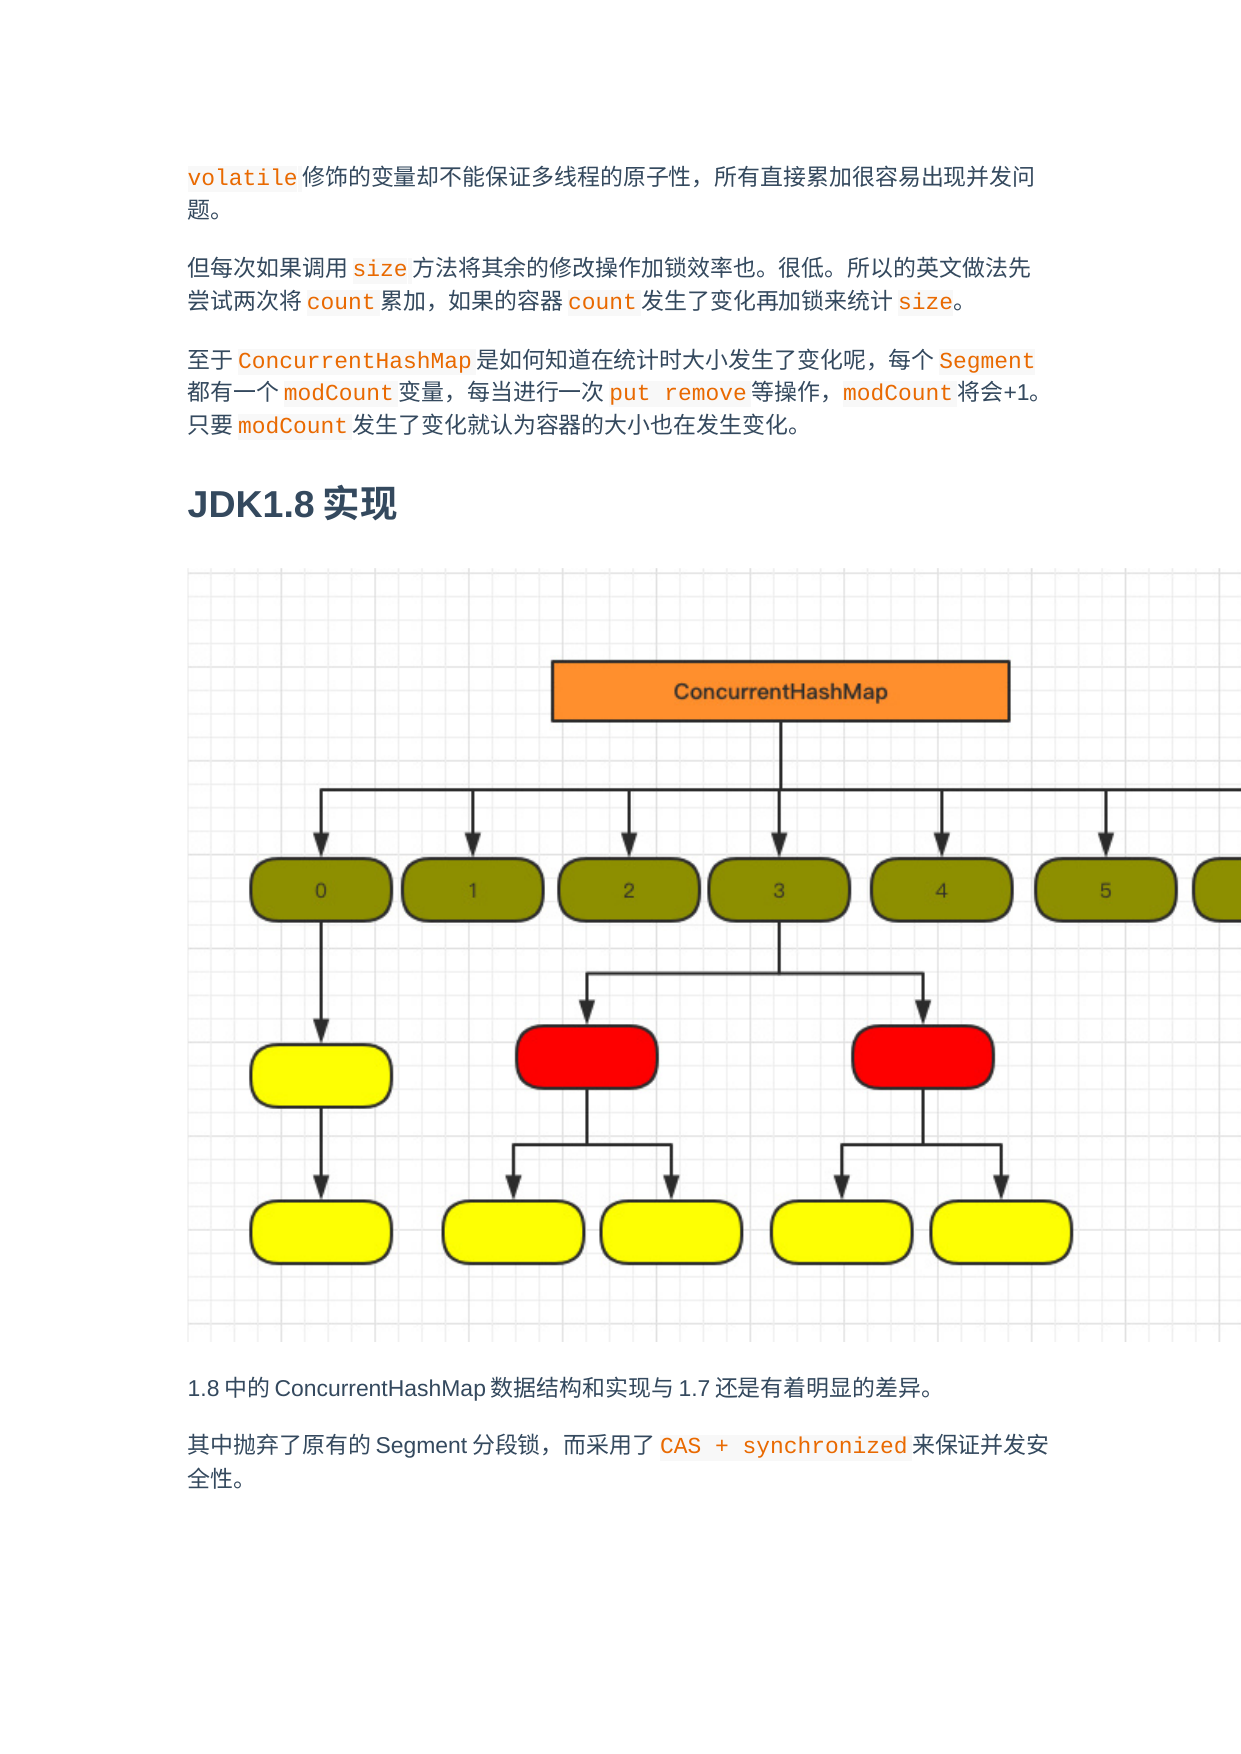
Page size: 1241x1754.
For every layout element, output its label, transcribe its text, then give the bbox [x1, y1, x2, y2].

text 其中抛弃了原有的Segment分段锁，而采用了CAS + synchronized来保证并发安全性。 [187, 1430, 1053, 1495]
text 1.8中的ConcurrentHashMap数据结构和实现与1.7还是有着明显的差异。 [187, 1372, 1053, 1404]
picture [187, 568, 1241, 1342]
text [187, 162, 1053, 227]
text 至于ConcurrentHashMap是如何知道在统计时大小发生了变化呢，每个Segment都有一个modCount变量，每当进行一次put remove等操作，modCount将会+1。只要modCount发生了变化就认为容器的大小也在发生变化。 [187, 344, 1053, 442]
text 但每次如果调用size方法将其余的修改操作加锁效率也。很低。所以的英文做法先尝试两次将count累加，如果的容器count发生了变化再加锁来统计size。 [187, 253, 1053, 318]
subtitle JDK1.8实现 [187, 471, 1053, 536]
